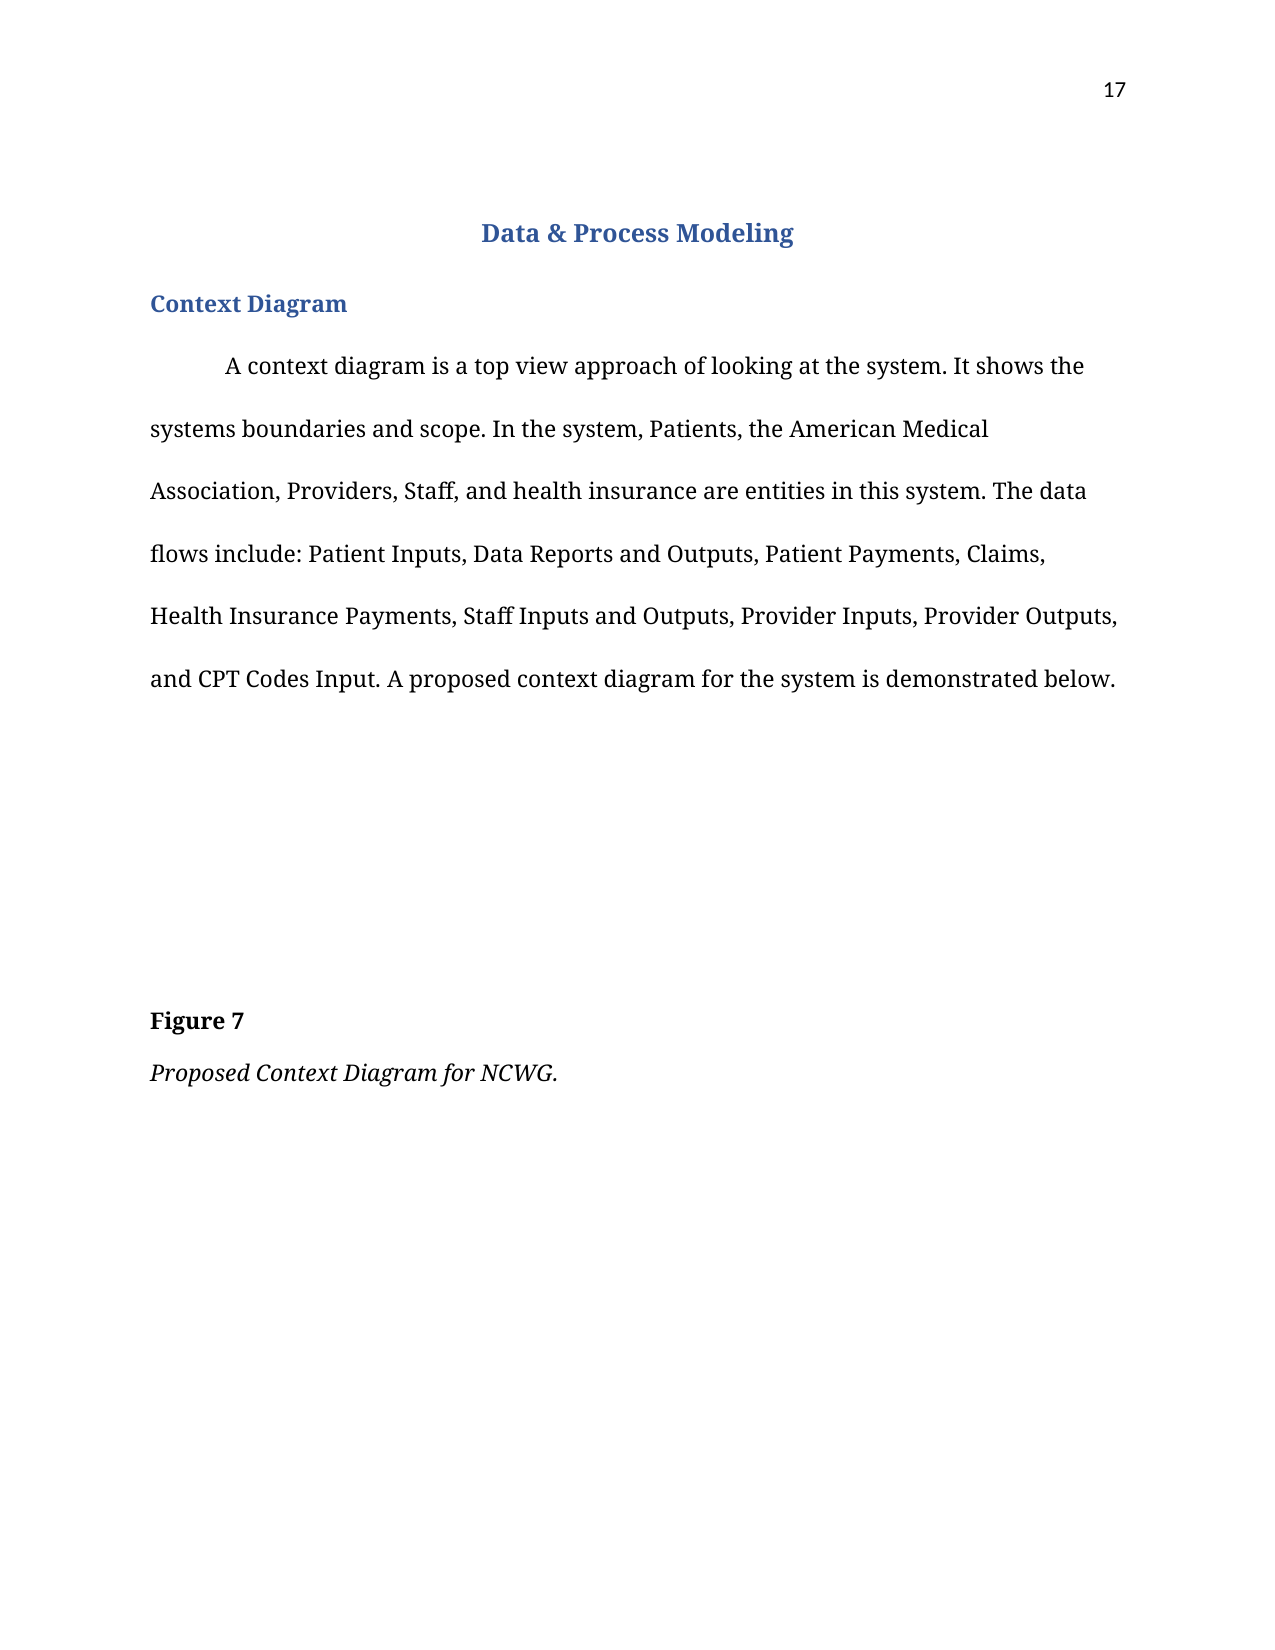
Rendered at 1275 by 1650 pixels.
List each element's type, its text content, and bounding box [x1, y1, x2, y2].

text A context diagram is a top view approach of looking at the system. It shows the systems boundaries and scope. In the system, Patients, the American Medical Association, Providers, Staff, and health insurance are entities in this system. The data flows include: Patient Inputs, Data Reports and Outputs, Patient Payments, Claims, Health Insurance Payments, Staff Inputs and Outputs, Provider Inputs, Provider Outputs, and CPT Codes Input. A proposed context diagram for the system is demonstrated below. [150, 350, 1125, 694]
subtitle Data & Process Modeling [150, 150, 1125, 249]
text Figure 7 [150, 1005, 1125, 1036]
subtitle Context Diagram [150, 288, 1125, 319]
text Proposed Context Diagram for NCWG. [150, 1057, 1125, 1089]
